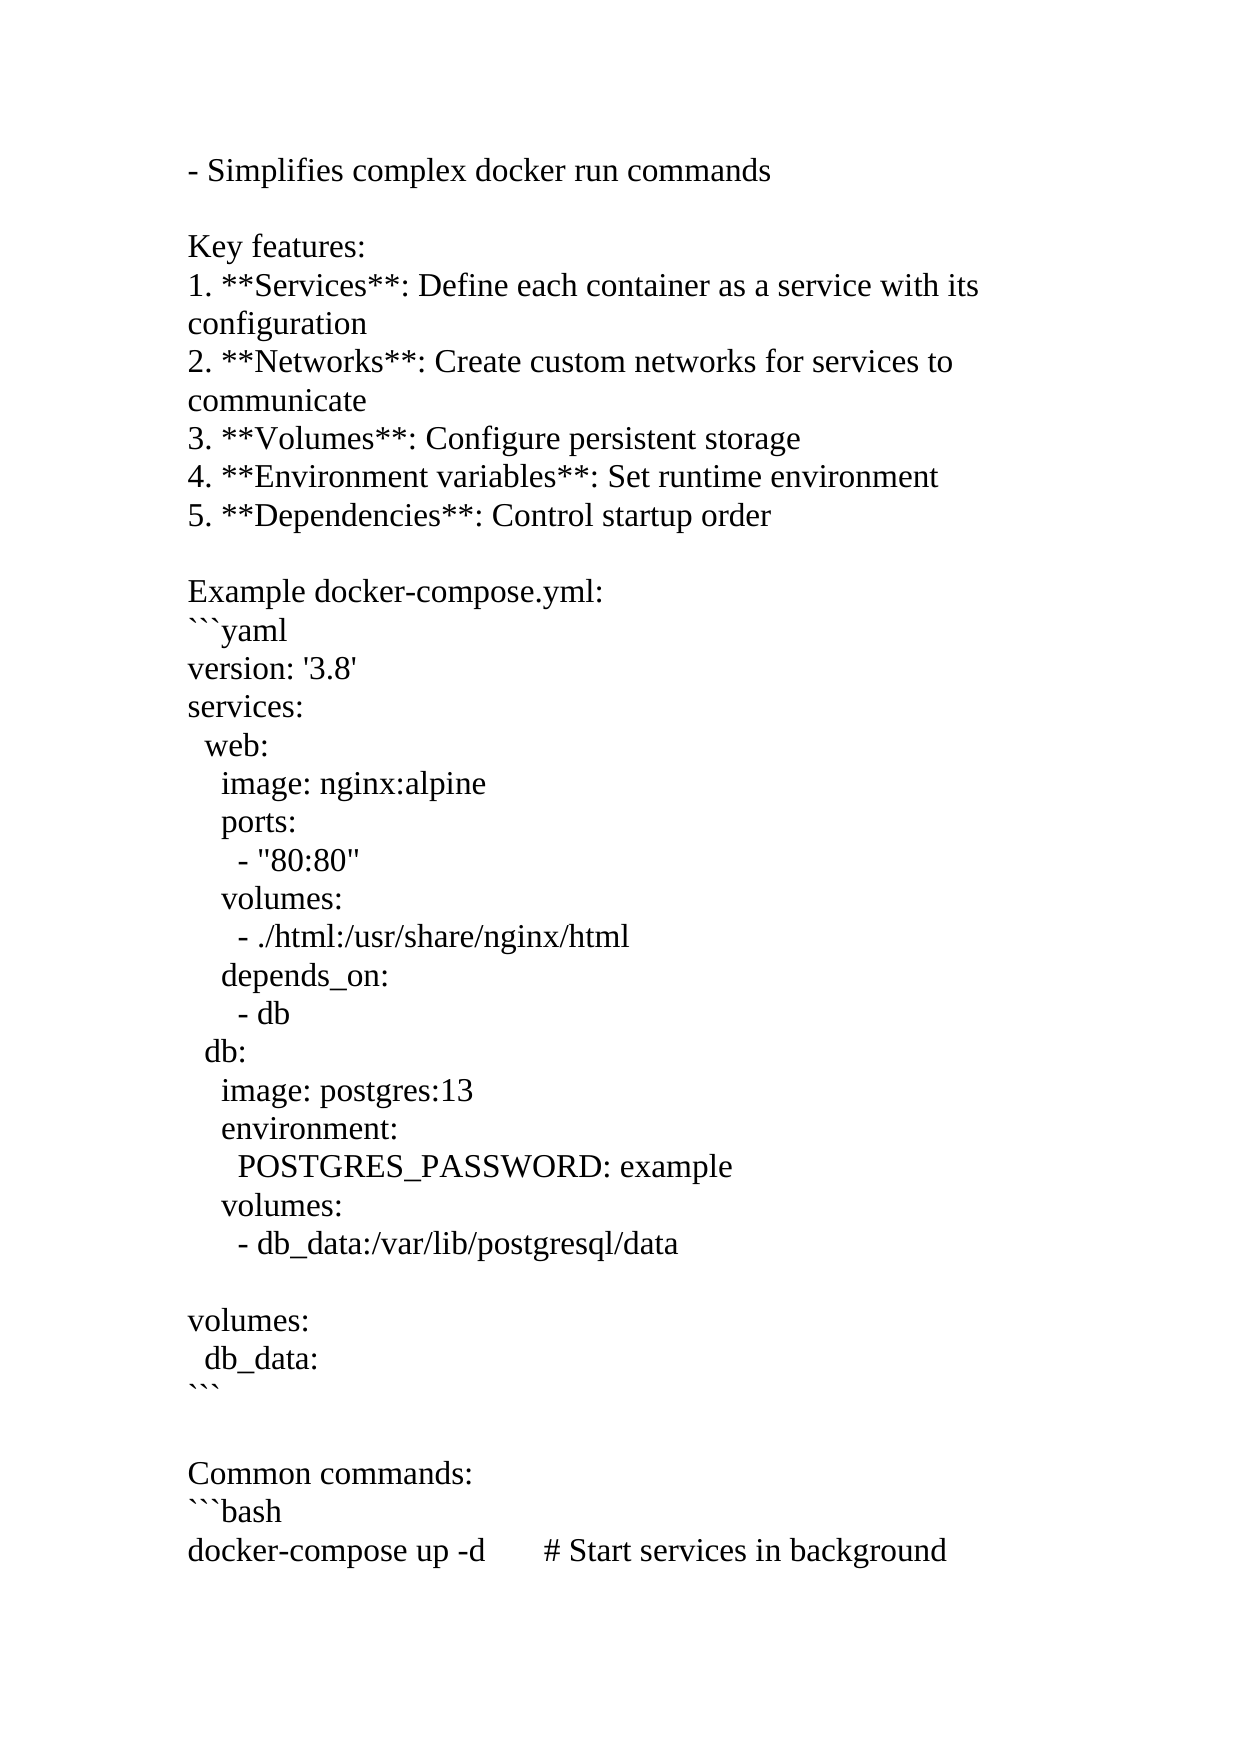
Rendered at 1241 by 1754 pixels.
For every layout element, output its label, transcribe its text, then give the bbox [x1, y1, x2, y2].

list services: [187, 687, 1053, 725]
list 1. **Services**: Define each container as a service with its configuration [187, 265, 1053, 342]
list volumes: [187, 1300, 1053, 1338]
list version: '3.8' [187, 648, 1053, 687]
list ```bash [187, 1492, 1053, 1530]
list ports: [187, 802, 1053, 840]
list db_data: [187, 1338, 1053, 1377]
list 2. **Networks**: Create custom networks for services to communicate [187, 342, 1053, 418]
list volumes: [187, 878, 1053, 917]
list docker-compose up -d # Start services in background [187, 1530, 1053, 1568]
list POSTGRES_PASSWORD: example [187, 1147, 1053, 1185]
list volumes: [187, 1185, 1053, 1223]
list - Simplifies complex docker run commands [187, 150, 1053, 188]
list - db_data:/var/lib/postgresql/data [187, 1223, 1053, 1262]
list Example docker-compose.yml: [187, 572, 1053, 610]
list ``` [187, 1377, 1053, 1415]
list image: postgres:13 [187, 1070, 1053, 1108]
list db: [187, 1032, 1053, 1070]
list - "80:80" [187, 840, 1053, 878]
list Common commands: [187, 1453, 1053, 1492]
list depends_on: [187, 955, 1053, 993]
list Key features: [187, 227, 1053, 265]
list image: nginx:alpine [187, 763, 1053, 802]
list - db [187, 993, 1053, 1032]
list - ./html:/usr/share/nginx/html [187, 917, 1053, 955]
list 4. **Environment variables**: Set runtime environment [187, 457, 1053, 495]
list web: [187, 725, 1053, 763]
list ```yaml [187, 610, 1053, 648]
list environment: [187, 1108, 1053, 1147]
list 3. **Volumes**: Configure persistent storage [187, 418, 1053, 457]
list 5. **Dependencies**: Control startup order [187, 495, 1053, 533]
